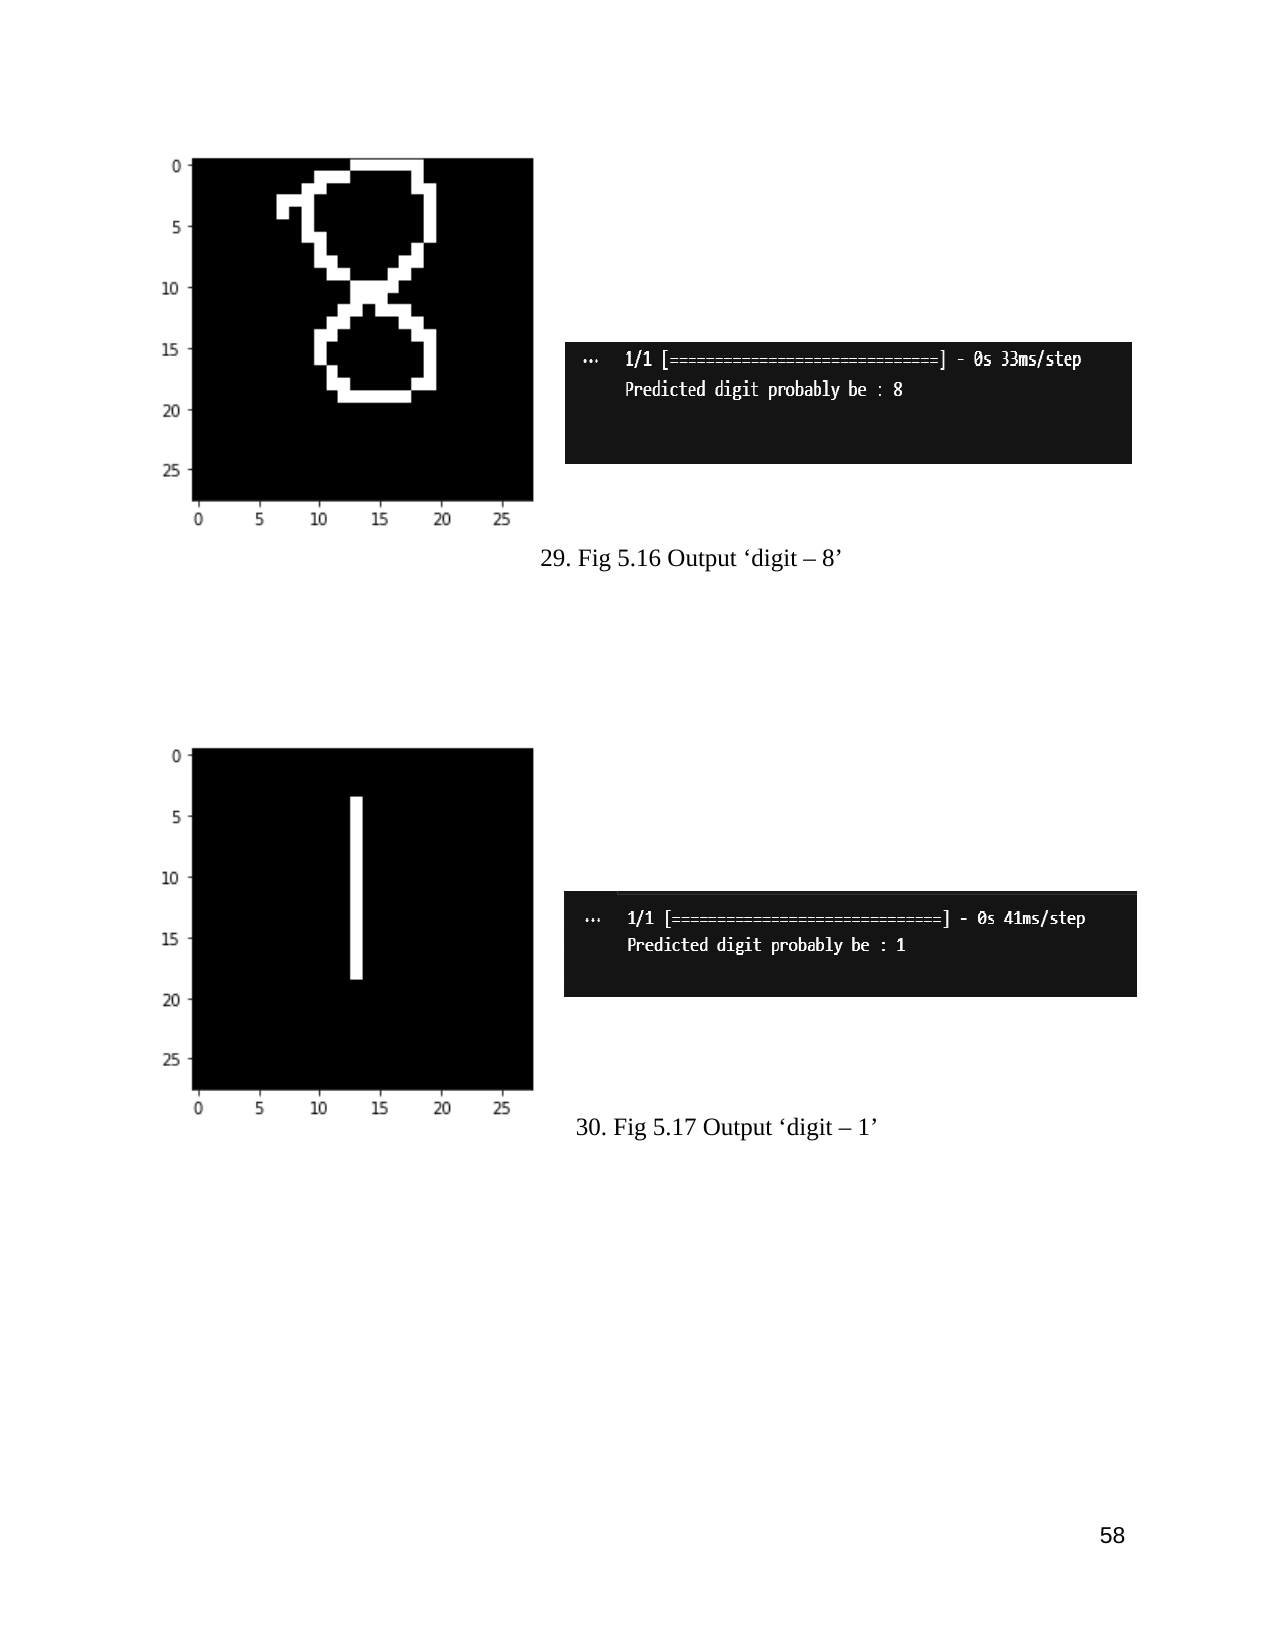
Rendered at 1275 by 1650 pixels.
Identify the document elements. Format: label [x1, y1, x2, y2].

picture [150, 739, 543, 1127]
picture [565, 342, 1132, 464]
picture [564, 891, 1137, 997]
picture [150, 150, 543, 538]
